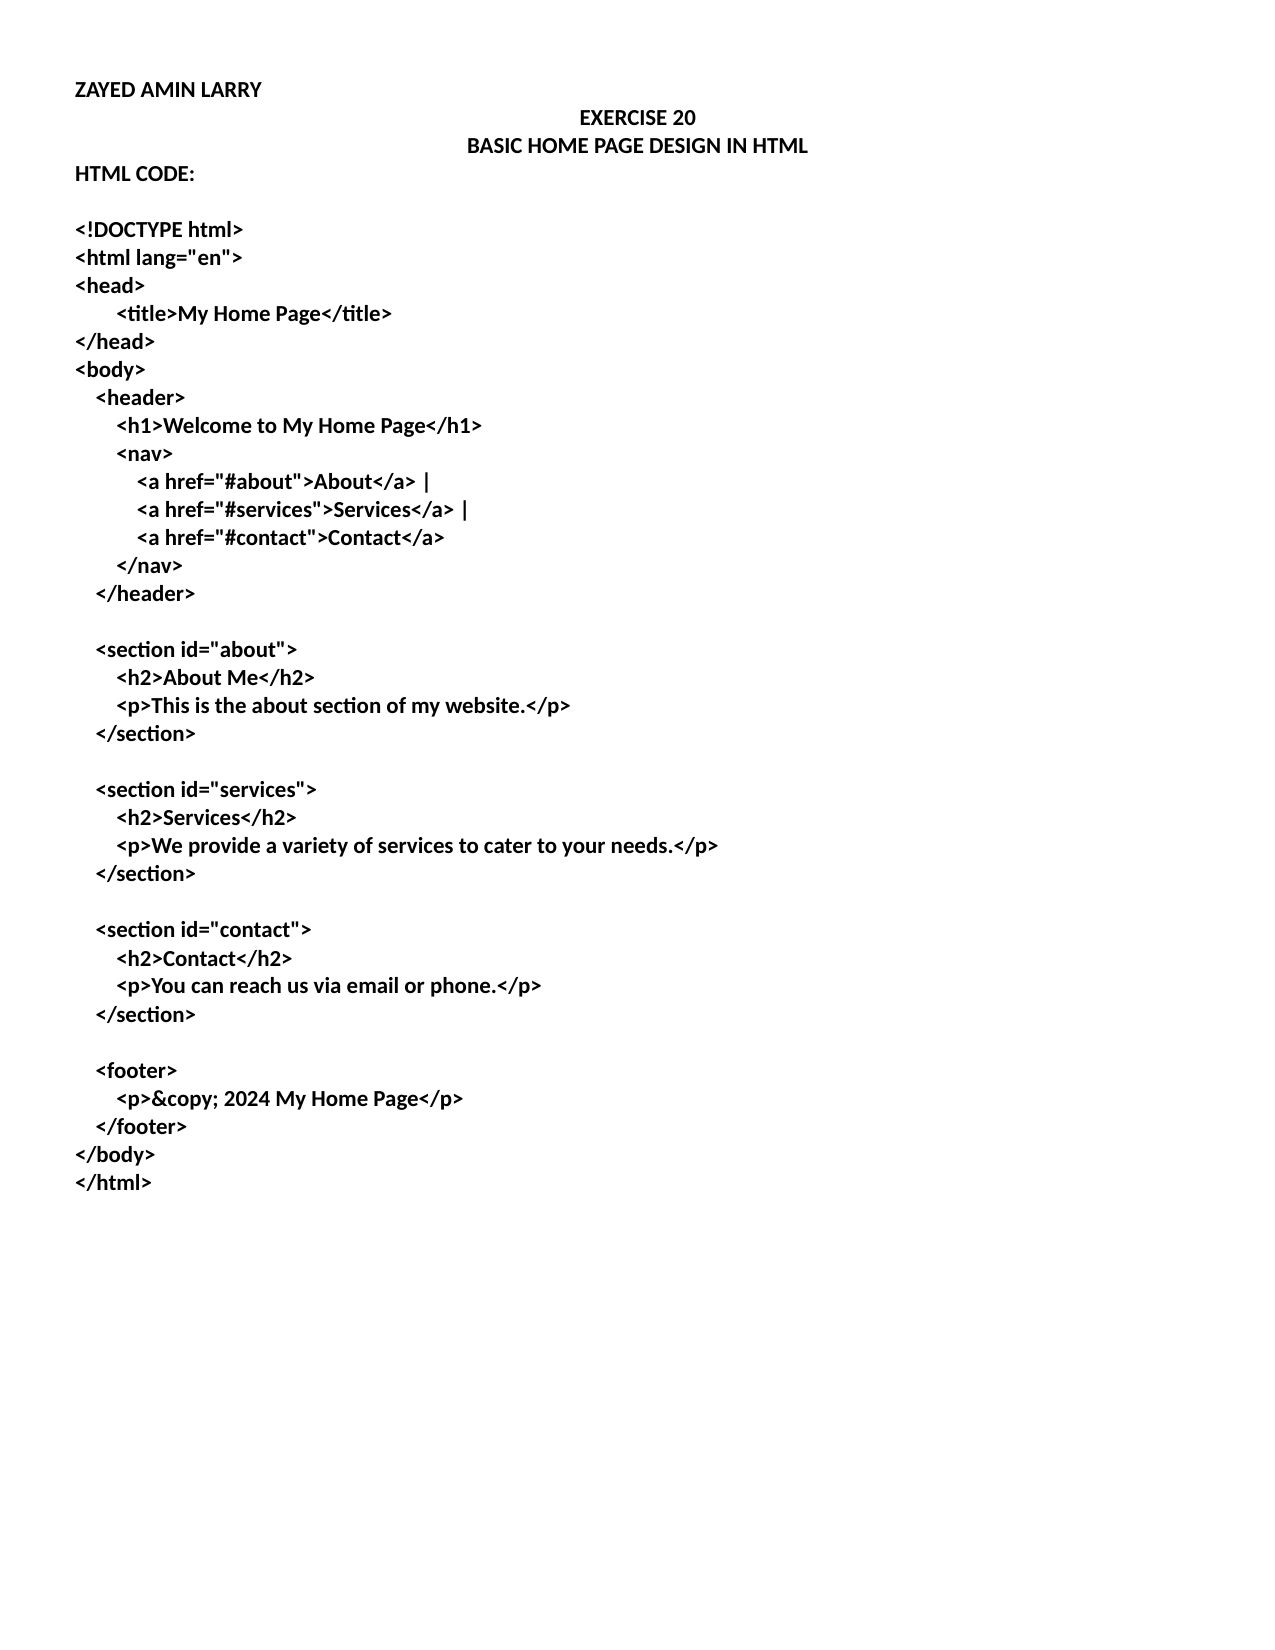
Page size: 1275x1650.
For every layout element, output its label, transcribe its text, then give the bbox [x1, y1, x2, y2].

text </section> [75, 1000, 1200, 1028]
text <p>This is the about section of my website.</p> [75, 691, 1200, 719]
text <h2>About Me</h2> [75, 663, 1200, 691]
text <a href="#about">About</a> | [75, 467, 1200, 495]
text <section id="about"> [75, 635, 1200, 663]
text </section> [75, 719, 1200, 747]
text <section id="contact"> [75, 916, 1200, 944]
text <p>We provide a variety of services to cater to your needs.</p> [75, 832, 1200, 859]
text </section> [75, 859, 1200, 888]
text <h2>Contact</h2> [75, 944, 1200, 972]
text <p>&copy; 2024 My Home Page</p> [75, 1084, 1200, 1112]
text BASIC HOME PAGE DESIGN IN HTML [75, 131, 1200, 159]
text ZAYED AMIN LARRY [75, 75, 1200, 103]
text </body> [75, 1140, 1200, 1168]
text <h2>Services</h2> [75, 803, 1200, 832]
text </nav> [75, 551, 1200, 579]
text <!DOCTYPE html> [75, 215, 1200, 243]
text EXERCISE 20 [75, 103, 1200, 131]
text <header> [75, 383, 1200, 411]
text </header> [75, 579, 1200, 607]
text HTML CODE: [75, 159, 1200, 187]
text <footer> [75, 1056, 1200, 1084]
text <body> [75, 355, 1200, 383]
text <section id="services"> [75, 776, 1200, 803]
text </html> [75, 1168, 1200, 1196]
text <a href="#services">Services</a> | [75, 495, 1200, 523]
text <nav> [75, 439, 1200, 467]
text <html lang="en"> [75, 243, 1200, 271]
text </footer> [75, 1112, 1200, 1140]
text <p>You can reach us via email or phone.</p> [75, 972, 1200, 1000]
text <head> [75, 271, 1200, 299]
text <a href="#contact">Contact</a> [75, 523, 1200, 551]
text <title>My Home Page</title> [75, 299, 1200, 327]
text </head> [75, 327, 1200, 355]
text <h1>Welcome to My Home Page</h1> [75, 411, 1200, 439]
